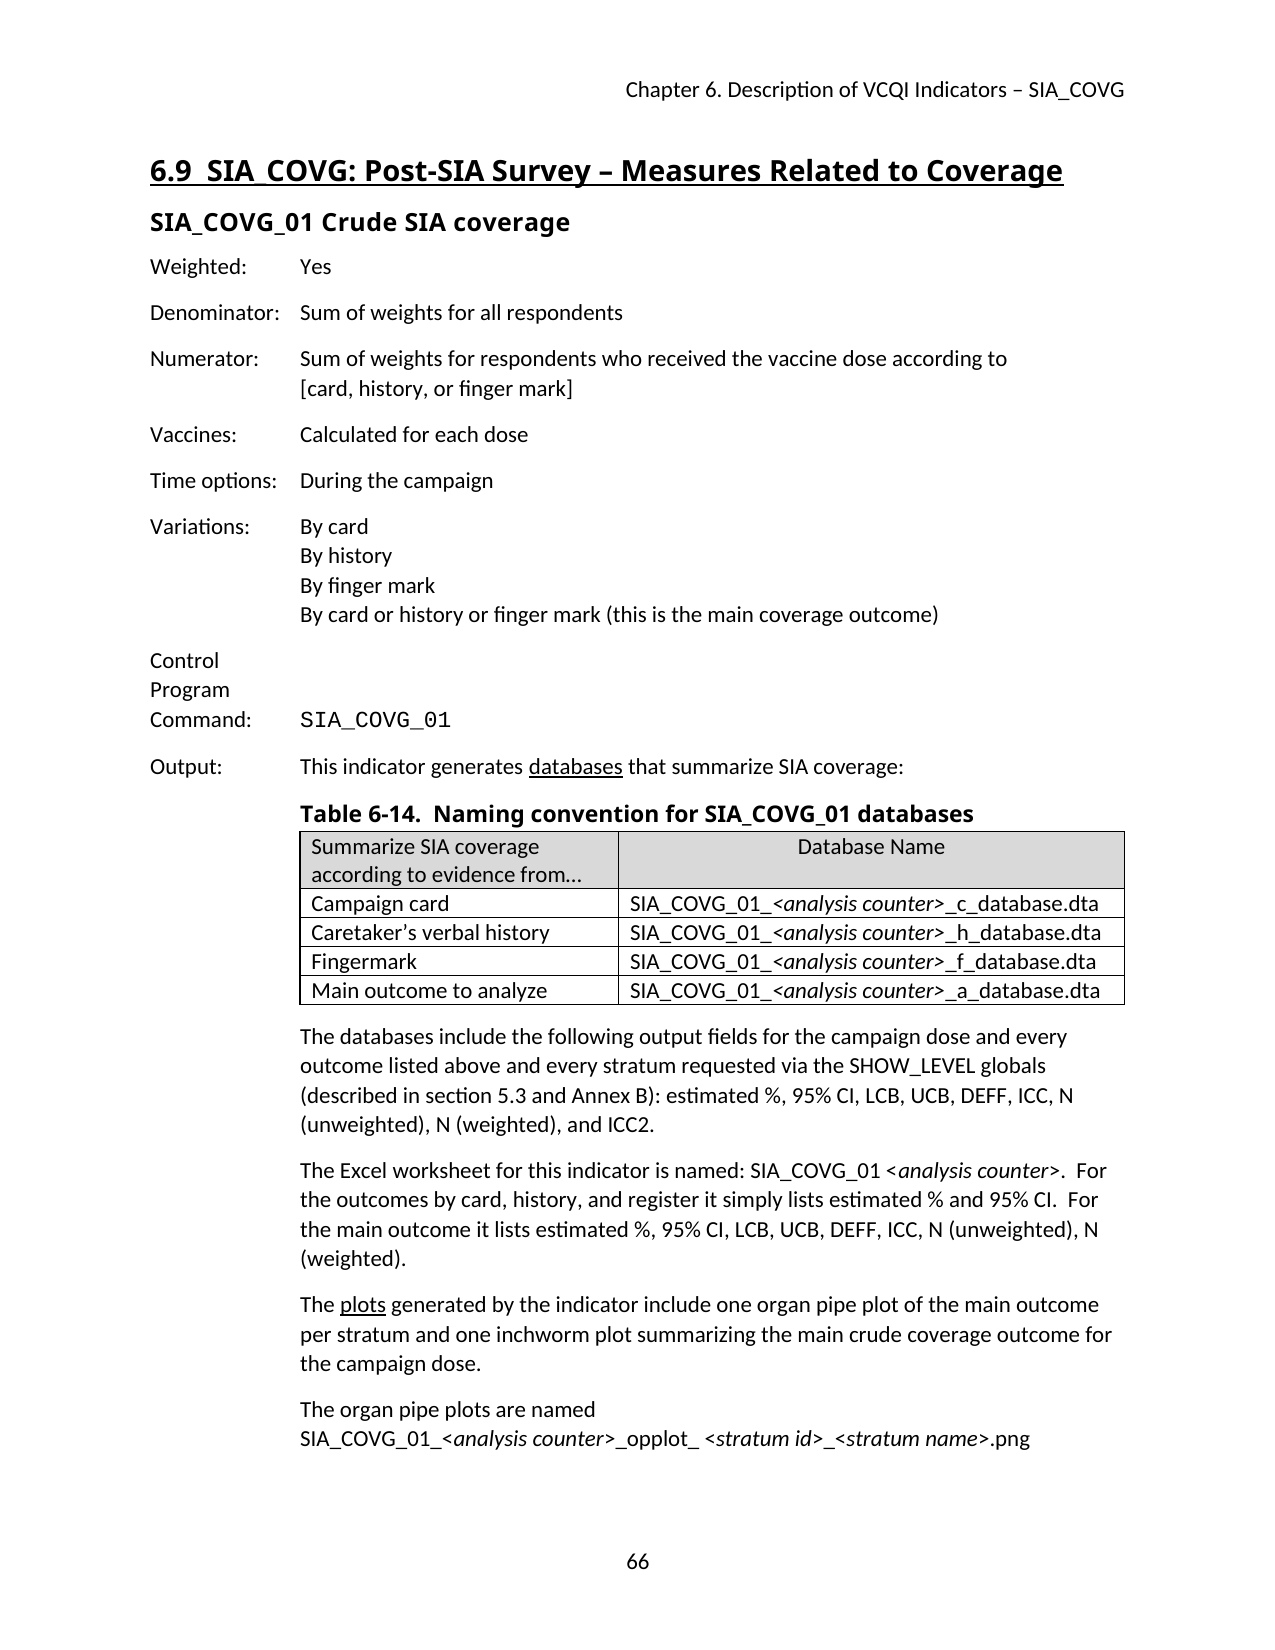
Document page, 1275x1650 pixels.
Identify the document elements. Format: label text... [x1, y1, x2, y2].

table_cell SIA_COVG_01_<analysis counter>_a_database.dta [619, 976, 1124, 1004]
text Vaccines: Calculated for each dose [150, 420, 1125, 448]
text Weighted: Yes [150, 252, 1125, 280]
text Denominator: Sum of weights for all respondents [150, 298, 1125, 326]
text By finger mark [150, 571, 1125, 599]
text The Excel worksheet for this indicator is named: SIA_COVG_01 <analysis counter>. For the outcomes by card, history, and register it simply lists estimated % and 95% CI. For the main outcome it lists estimated %, 95% CI, LCB, UCB, DEFF, ICC, N (unweighted), N (weighted). [300, 1156, 1125, 1272]
text Variations: By card [150, 512, 1125, 540]
subtitle SIA_COVG_01 Crude SIA coverage [150, 204, 1125, 238]
table_cell SIA_COVG_01_<analysis counter>_c_database.dta [619, 889, 1124, 917]
text The plots generated by the indicator include one organ pipe plot of the main outcome per stratum and one inchworm plot summarizing the main crude coverage outcome for the campaign dose. [300, 1290, 1125, 1377]
text By history [150, 541, 1125, 569]
text The databases include the following output fields for the campaign dose and every outcome listed above and every stratum requested via the SHOW_LEVEL globals (described in section 5.3 and Annex B): estimated %, 95% CI, LCB, UCB, DEFF, ICC, N (unweighted), N (weighted), and ICC2. [300, 1022, 1125, 1138]
table_cell Campaign card [301, 889, 618, 917]
table_header Summarize SIA coverage according to evidence from… [301, 832, 618, 888]
subtitle 6.9 SIA_COVG: Post-SIA Survey – Measures Related to Coverage [150, 150, 1125, 190]
subtitle Table 6-14. Naming convention for SIA_COVG_01 databases [225, 798, 1125, 829]
table_cell SIA_COVG_01_<analysis counter>_h_database.dta [619, 918, 1124, 946]
table_cell Caretaker’s verbal history [301, 918, 618, 946]
table_header Database Name [619, 832, 1124, 888]
table_cell Fingermark [301, 947, 618, 975]
text Time options: During the campaign [150, 466, 1125, 494]
text Numerator: Sum of weights for respondents who received the vaccine dose according to [card, history, or finger mark] [150, 344, 1125, 402]
text By card or history or finger mark (this is the main coverage outcome) [150, 600, 1125, 628]
text Control Program Command: SIA_COVG_01 [150, 646, 1125, 734]
table_cell SIA_COVG_01_<analysis counter>_f_database.dta [619, 947, 1124, 975]
text The organ pipe plots are named SIA_COVG_01_<analysis counter>_opplot_ <stratum id>_<stratum name>.png [300, 1395, 1125, 1453]
text Output: This indicator generates databases that summarize SIA coverage: [150, 752, 1125, 780]
table_cell Main outcome to analyze [301, 976, 618, 1004]
